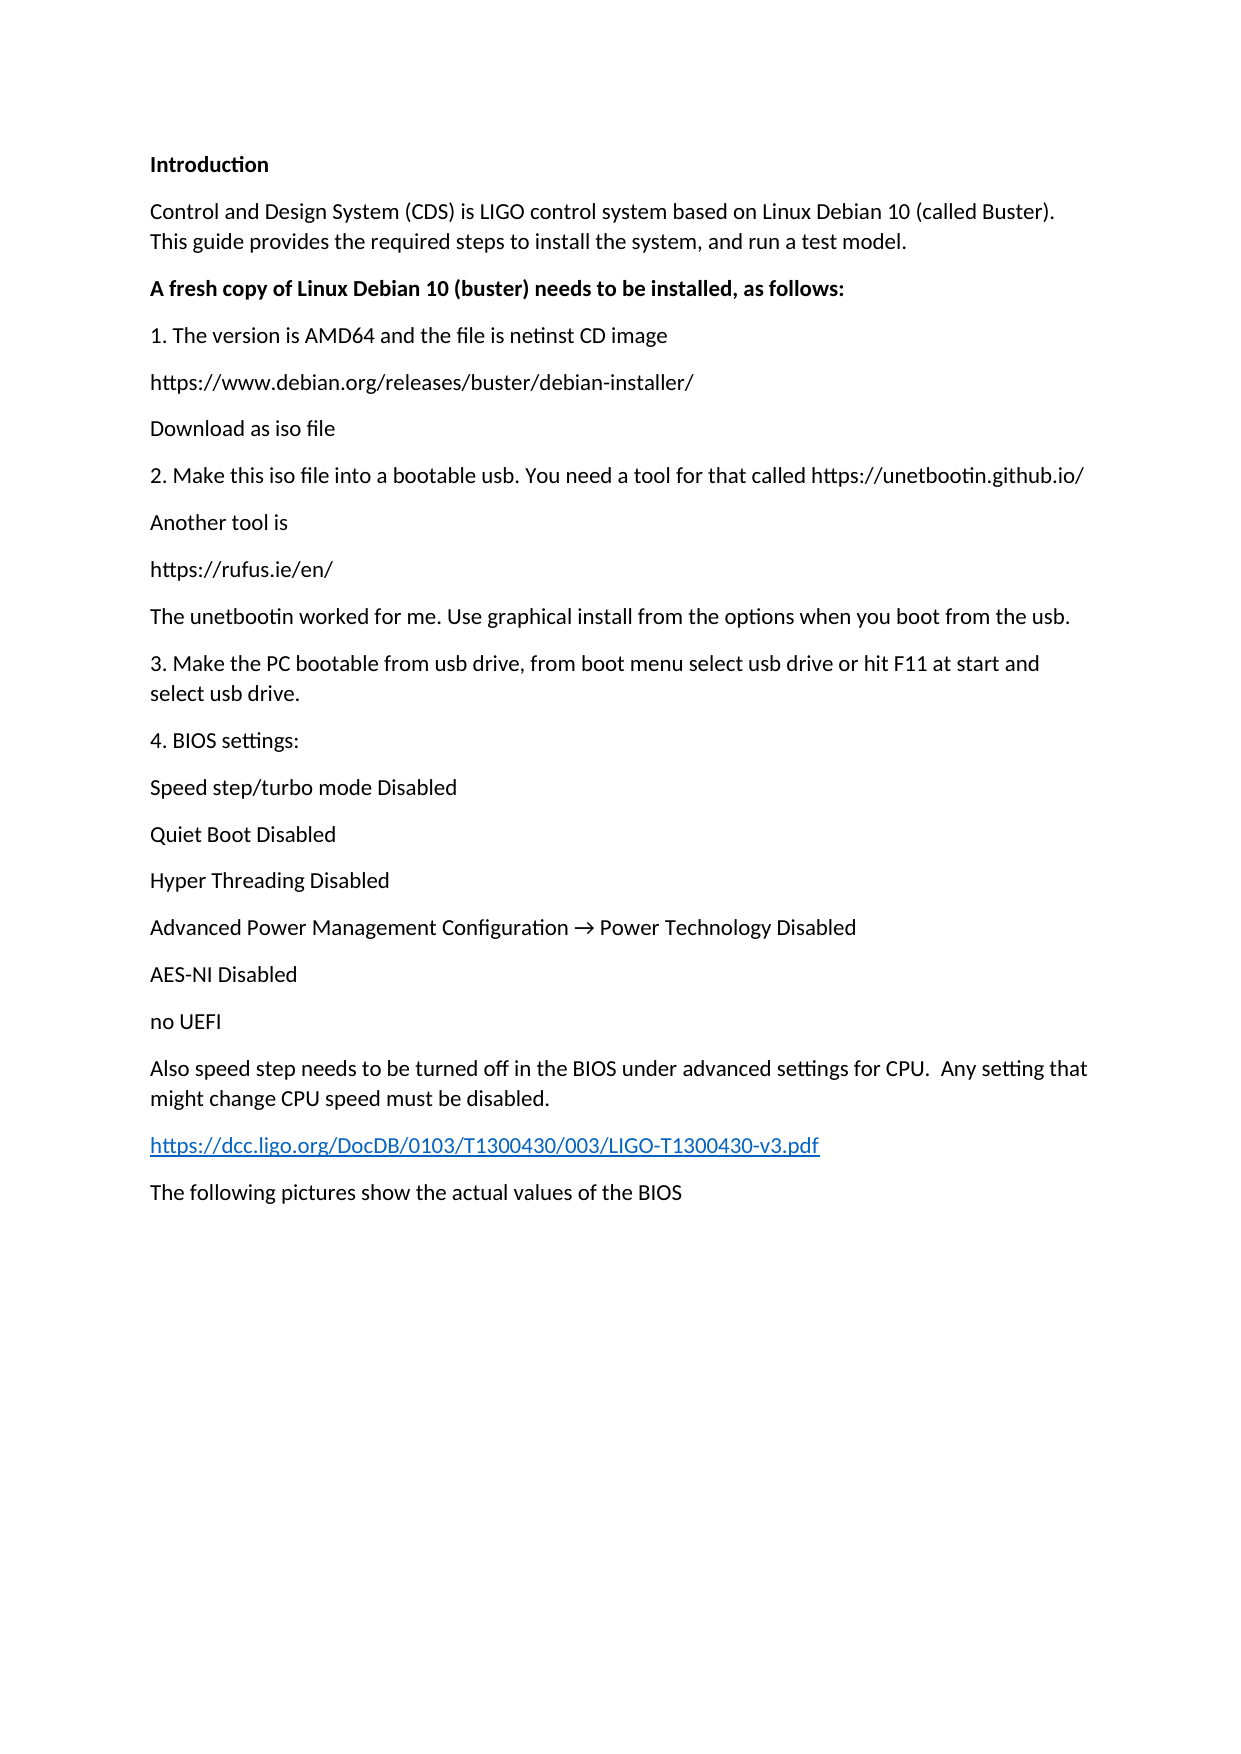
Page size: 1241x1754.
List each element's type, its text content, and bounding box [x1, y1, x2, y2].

text https://www.debian.org/releases/buster/debian-installer/ [150, 368, 1090, 396]
text https://dcc.ligo.org/DocDB/0103/T1300430/003/LIGO-T1300430-v3.pdf [150, 1131, 1090, 1159]
text Download as iso file [150, 414, 1090, 443]
text AES-NI Disabled [150, 960, 1090, 988]
text https://rufus.ie/en/ [150, 555, 1090, 583]
text Quiet Boot Disabled [150, 820, 1090, 848]
text 1. The version is AMD64 and the file is netinst CD image [150, 321, 1090, 349]
text Speed step/turbo mode Disabled [150, 773, 1090, 801]
text 4. BIOS settings: [150, 726, 1090, 754]
text Another tool is [150, 508, 1090, 536]
text Advanced Power Management Configuration → Power Technology Disabled [150, 913, 1090, 942]
text no UEFI [150, 1007, 1090, 1035]
text The following pictures show the actual values of the BIOS [150, 1178, 1090, 1206]
text Also speed step needs to be turned off in the BIOS under advanced settings for CPU. Any setting that might change CPU speed must be disabled. [150, 1054, 1090, 1112]
text Hyper Threading Disabled [150, 867, 1090, 895]
text 2. Make this iso file into a bootable usb. You need a tool for that called https://unetbootin.github.io/ [150, 461, 1090, 489]
text The unetbootin worked for me. Use graphical install from the options when you boot from the usb. [150, 602, 1090, 630]
text 3. Make the PC bootable from usb drive, from boot menu select usb drive or hit F11 at start and select usb drive. [150, 649, 1090, 707]
text A fresh copy of Linux Debian 10 (buster) needs to be installed, as follows: [150, 274, 1090, 302]
text Control and Design System (CDS) is LIGO control system based on Linux Debian 10 (called Buster). This guide provides the required steps to install the system, and run a test model. [150, 197, 1090, 255]
text Introduction [150, 150, 1090, 178]
